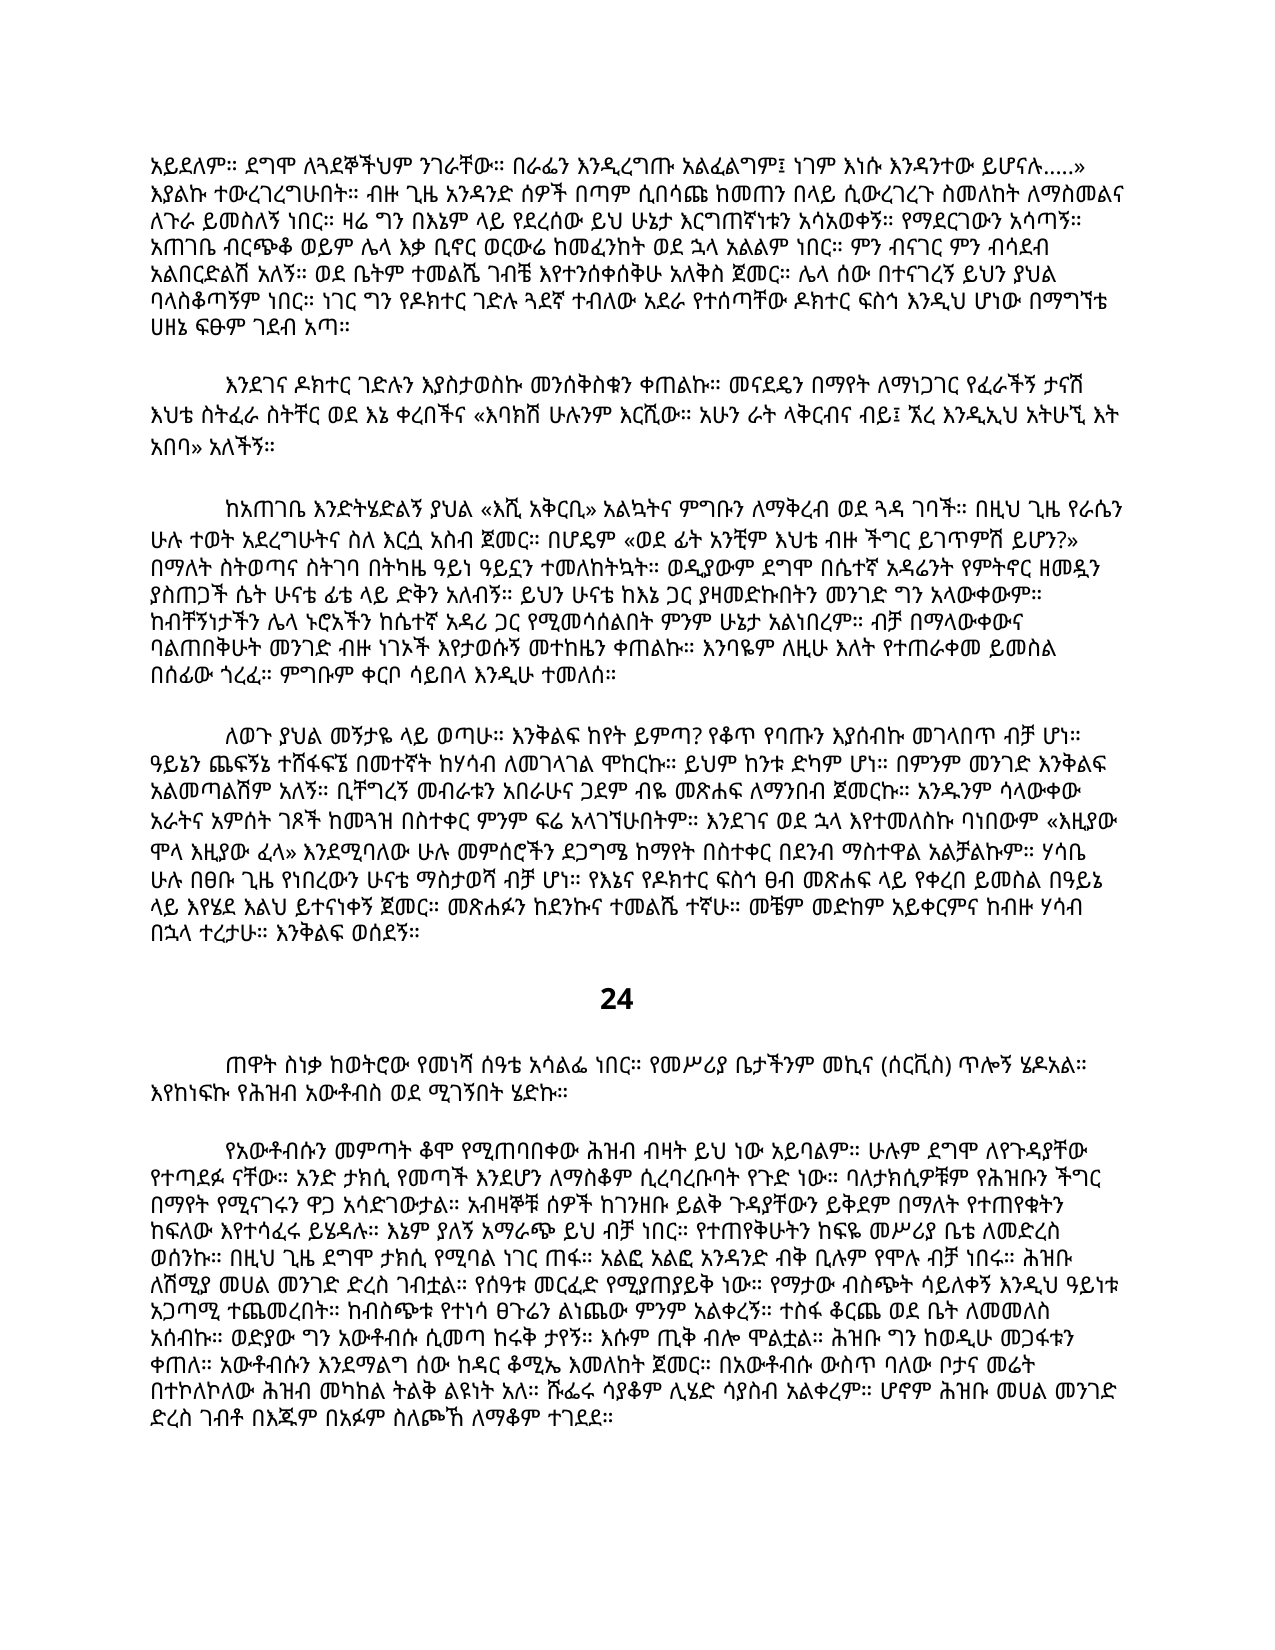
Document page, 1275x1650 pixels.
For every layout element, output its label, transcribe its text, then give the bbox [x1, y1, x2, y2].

text ከአጠገቤ እንድትሄድልኝ ያህል «እሺ አቅርቢ» አልኳትና ምግቡን ለማቅረብ ወደ ጓዳ ገባች። በዚህ ጊዜ የራሴን ሁሉ ተወት አደረግሁትና ስለ እርሷ አስብ ጀመር። በሆዴም «ወደ ፊት አንቺም እህቴ ብዙ ችግር ይገጥምሽ ይሆን?» በማለት ስትወጣና ስትገባ በትካዜ ዓይነ ዓይኗን ተመለከትኳት። ወዲያውም ደግሞ በሴተኛ አዳሬንት የምትኖር ዘመዷን ያስጠጋች ሴት ሁናቴ ፊቴ ላይ ድቅን አለብኝ። ይህን ሁናቴ ከእኔ ጋር ያዛመድኩበትን መንገድ ግን አላውቀውም። ከብቸኝነታችን ሌላ ኑሮአችን ከሴተኛ አዳሪ ጋር የሚመሳሰልበት ምንም ሁኔታ አልነበረም። ብቻ በማላውቀውና ባልጠበቅሁት መንገድ ብዙ ነገኦች እየታወሱኝ መተከዜን ቀጠልኩ። እንባዬም ለዚሁ እለት የተጠራቀመ ይመስል በሰፊው ጎረፈ። ምግቡም ቀርቦ ሳይበላ እንዲሁ ተመለሰ። [150, 493, 1125, 689]
text ጠዋት ስነቃ ከወትሮው የመነሻ ሰዓቴ አሳልፌ ነበር። የመሥሪያ ቤታችንም መኪና (ሰርቪስ) ጥሎኝ ሄዶአል። እየከነፍኩ የሕዝብ አውቶብስ ወደ ሚገኝበት ሄድኩ። [150, 1049, 1125, 1107]
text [150, 150, 1125, 341]
text ለወጉ ያህል መኝታዬ ላይ ወጣሁ። እንቅልፍ ከየት ይምጣ? የቆጥ የባጡን እያሰብኩ መገላበጥ ብቻ ሆነ። ዓይኔን ጨፍኝኔ ተሸፋፍኜ በመተኛት ከሃሳብ ለመገላገል ሞከርኩ። ይህም ከንቱ ድካም ሆነ። በምንም መንገድ እንቅልፍ አልመጣልሽም አለኝ። ቢቸግረኝ መብራቱን አበራሁና ጋደም ብዬ መጽሐፍ ለማንበብ ጀመርኩ። አንዱንም ሳላውቀው አራትና አምሰት ገጾች ከመጓዝ በስተቀር ምንም ፍሬ አላገኘሁበትም። እንደገና ወደ ኋላ እየተመለስኩ ባነበውም «እዚያው ሞላ እዚያው ፈላ» እንደሚባለው ሁሉ መምሰሮችን ደጋግሜ ከማየት በስተቀር በደንብ ማስተዋል አልቻልኩም። ሃሳቤ ሁሉ በፀቡ ጊዜ የነበረውን ሁናቴ ማስታወሻ ብቻ ሆነ። የእኔና የዶክተር ፍስኅ ፀብ መጽሐፍ ላይ የቀረበ ይመስል በዓይኔ ላይ እየሄደ እልህ ይተናነቀኝ ጀመር። መጽሐፉን ከደንኩና ተመልሼ ተኛሁ። መቼም መድከም አይቀርምና ከብዙ ሃሳብ በኋላ ተረታሁ። እንቅልፍ ወሰደኝ። [150, 720, 1125, 947]
text የአውቶብሱን መምጣት ቆሞ የሚጠባበቀው ሕዝብ ብዛት ይህ ነው አይባልም። ሁሉም ደግሞ ለየጉዳያቸው የተጣደፉ ናቸው። አንድ ታክሲ የመጣች እንደሆን ለማስቆም ሲረባረቡባት የጉድ ነው። ባለታክሲዎቹም የሕዝቡን ችግር በማየት የሚናገሩን ዋጋ አሳድገውታል። አብዛኞቹ ሰዎች ከገንዘቡ ይልቅ ጉዳያቸውን ይቅደም በማለት የተጠየቁትን ከፍለው እየተሳፈሩ ይሄዳሉ። እኔም ያለኝ አማራጭ ይህ ብቻ ነበር። የተጠየቅሁትን ከፍዬ መሥሪያ ቤቴ ለመድረስ ወሰንኩ። በዚህ ጊዜ ደግሞ ታክሲ የሚባል ነገር ጠፋ። አልፎ አልፎ አንዳንድ ብቅ ቢሉም የሞሉ ብቻ ነበሩ። ሕዝቡ ለሽሚያ መሀል መንገድ ድረስ ገብቷል። የሰዓቱ መርፈድ የሚያጠያይቅ ነው። የማታው ብስጭት ሳይለቀኝ እንዲህ ዓይነቱ አጋጣሚ ተጨመረበት። ከብስጭቱ የተነሳ ፀጉሬን ልነጨው ምንም አልቀረኝ። ተስፋ ቆርጨ ወደ ቤት ለመመለስ አሰብኩ። ወድያው ግን አውቶብሱ ሲመጣ ከሩቅ ታየኝ። እሱም ጢቅ ብሎ ሞልቷል። ሕዝቡ ግን ከወዲሁ መጋፋቱን ቀጠለ። አውቶብሱን እንደማልግ ሰው ከዳር ቆሚኤ እመለከት ጀመር። በአውቶብሱ ውስጥ ባለው ቦታና መሬት በተኮለኮለው ሕዝብ መካከል ትልቅ ልዩነት አለ። ሹፌሩ ሳያቆም ሊሄድ ሳያስብ አልቀረም። ሆኖም ሕዝቡ መሀል መንገድ ድረስ ገብቶ በእጁም በአፉም ስለጮኸ ለማቆም ተገደደ። [150, 1138, 1125, 1432]
text 24 [150, 978, 1125, 1018]
text እንደገና ዶክተር ገድሉን እያስታወስኩ መንሰቅስቁን ቀጠልኩ። መናደዴን በማየት ለማነጋገር የፈራችኝ ታናሽ እህቴ ስትፈራ ስትቸር ወደ እኔ ቀረበችና «እባክሽ ሁሉንም እርሺው። አሁን ራት ላቅርብና ብይ፤ ኧረ እንዲኢህ አትሁኚ እት አበባ» አለችኝ። [150, 372, 1125, 462]
